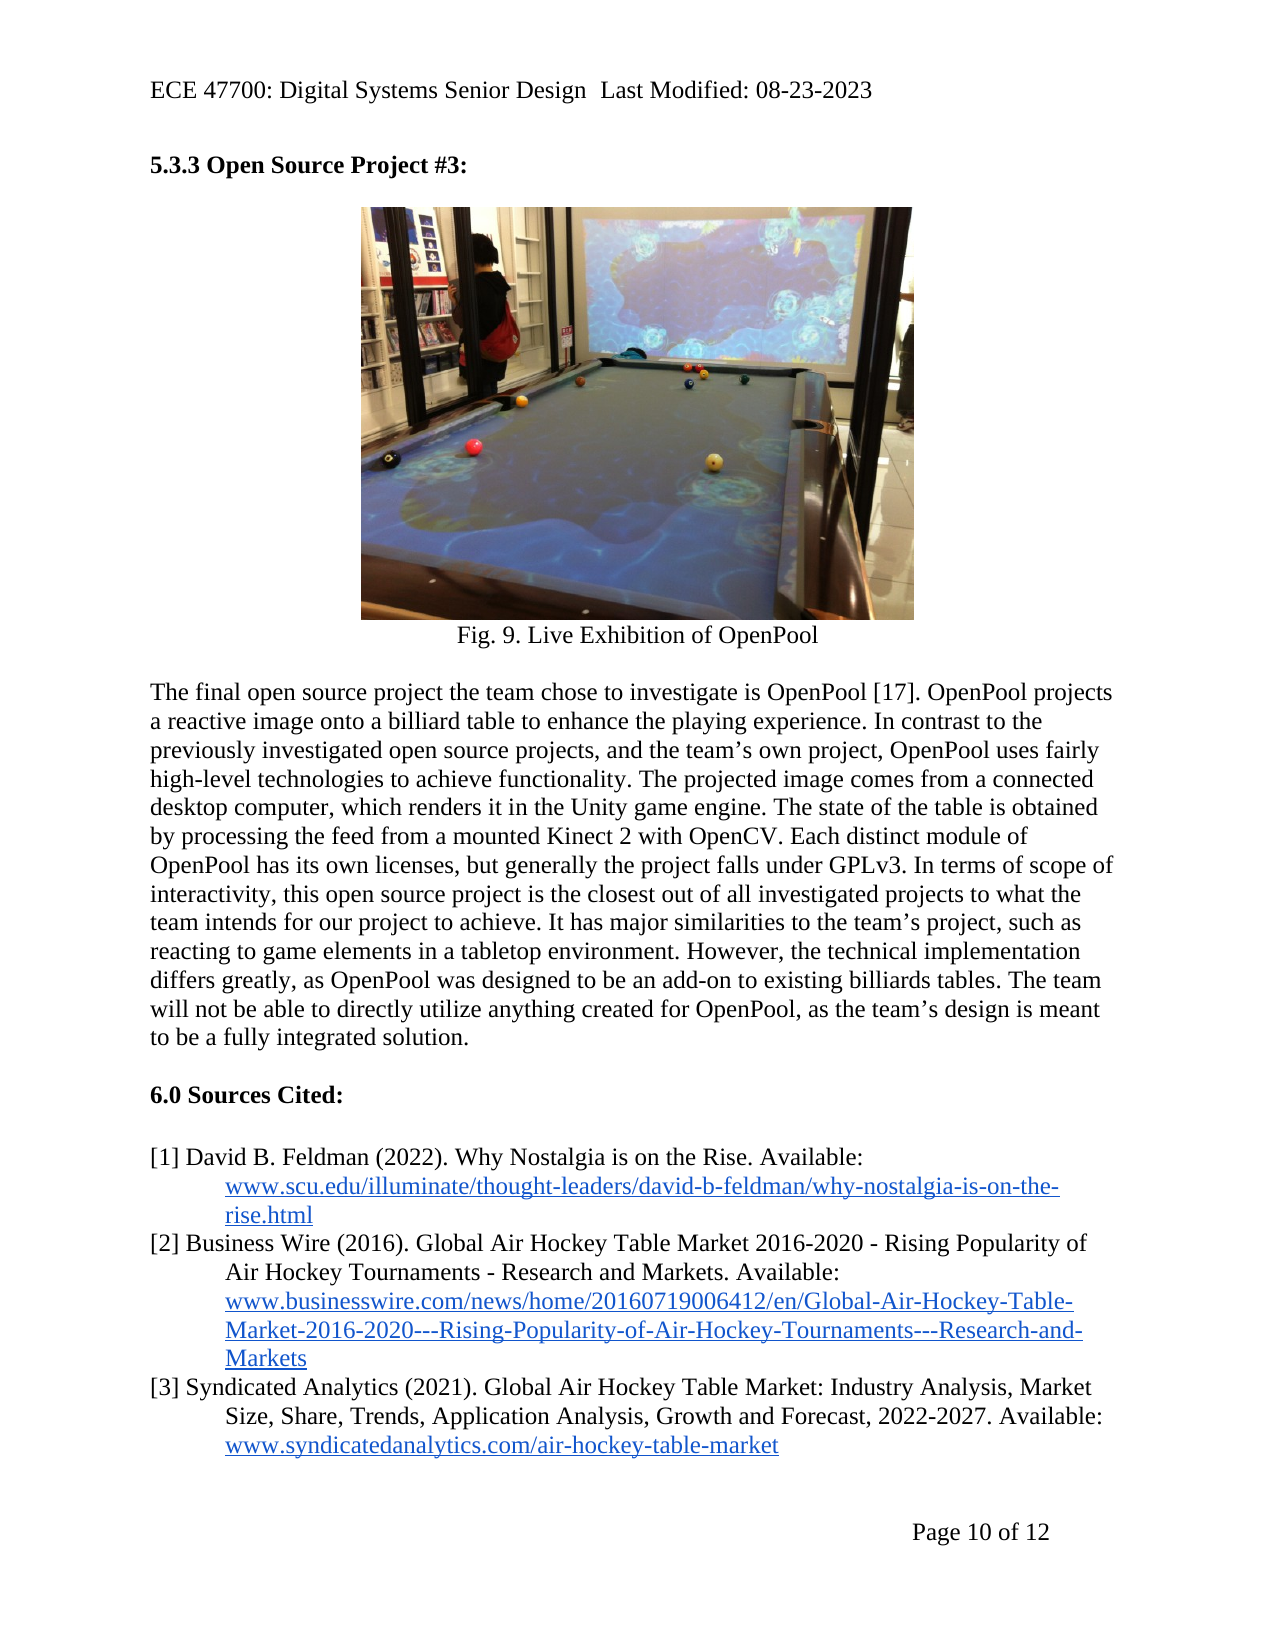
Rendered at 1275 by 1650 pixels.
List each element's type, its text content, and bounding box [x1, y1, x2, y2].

title 5.3.3 Open Source Project #3: [150, 150, 1125, 179]
title [1] David B. Feldman (2022). Why Nostalgia is on the Rise. Available: www.scu.edu/illuminate/thought-leaders/david-b-feldman/why-nostalgia-is-on-the-rise.html [150, 1142, 1125, 1228]
title [3] Syndicated Analytics (2021). Global Air Hockey Table Market: Industry Analysis, Market Size, Share, Trends, Application Analysis, Growth and Forecast, 2022-2027. Available: www.syndicatedanalytics.com/air-hockey-table-market [150, 1372, 1125, 1458]
title The final open source project the team chose to investigate is OpenPool [17]. OpenPool projects a reactive image onto a billiard table to enhance the playing experience. In contrast to the previously investigated open source projects, and the team’s own project, OpenPool uses fairly high-level technologies to achieve functionality. The projected image comes from a connected desktop computer, which renders it in the Unity game engine. The state of the table is obtained by processing the feed from a mounted Kinect 2 with OpenCV. Each distinct module of OpenPool has its own licenses, but generally the project falls under GPLv3. In terms of scope of interactivity, this open source project is the closest out of all investigated projects to what the team intends for our project to achieve. It has major similarities to the team’s project, such as reacting to game elements in a tabletop environment. However, the technical implementation differs greatly, as OpenPool was designed to be an add-on to existing billiards tables. The team will not be able to directly utilize anything created for OpenPool, as the team’s design is meant to be a fully integrated solution. [150, 677, 1125, 1051]
title [2] Business Wire (2016). Global Air Hockey Table Market 2016-2020 - Rising Popularity of Air Hockey Tournaments - Research and Markets. Available: www.businesswire.com/news/home/20160719006412/en/Global-Air-Hockey-Table-Market-2016-2020---Rising-Popularity-of-Air-Hockey-Tournaments---Research-and-Markets [150, 1228, 1125, 1372]
title 6.0 Sources Cited: [150, 1080, 1125, 1109]
picture [361, 207, 914, 620]
title Fig. 9. Live Exhibition of OpenPool [150, 620, 1125, 649]
